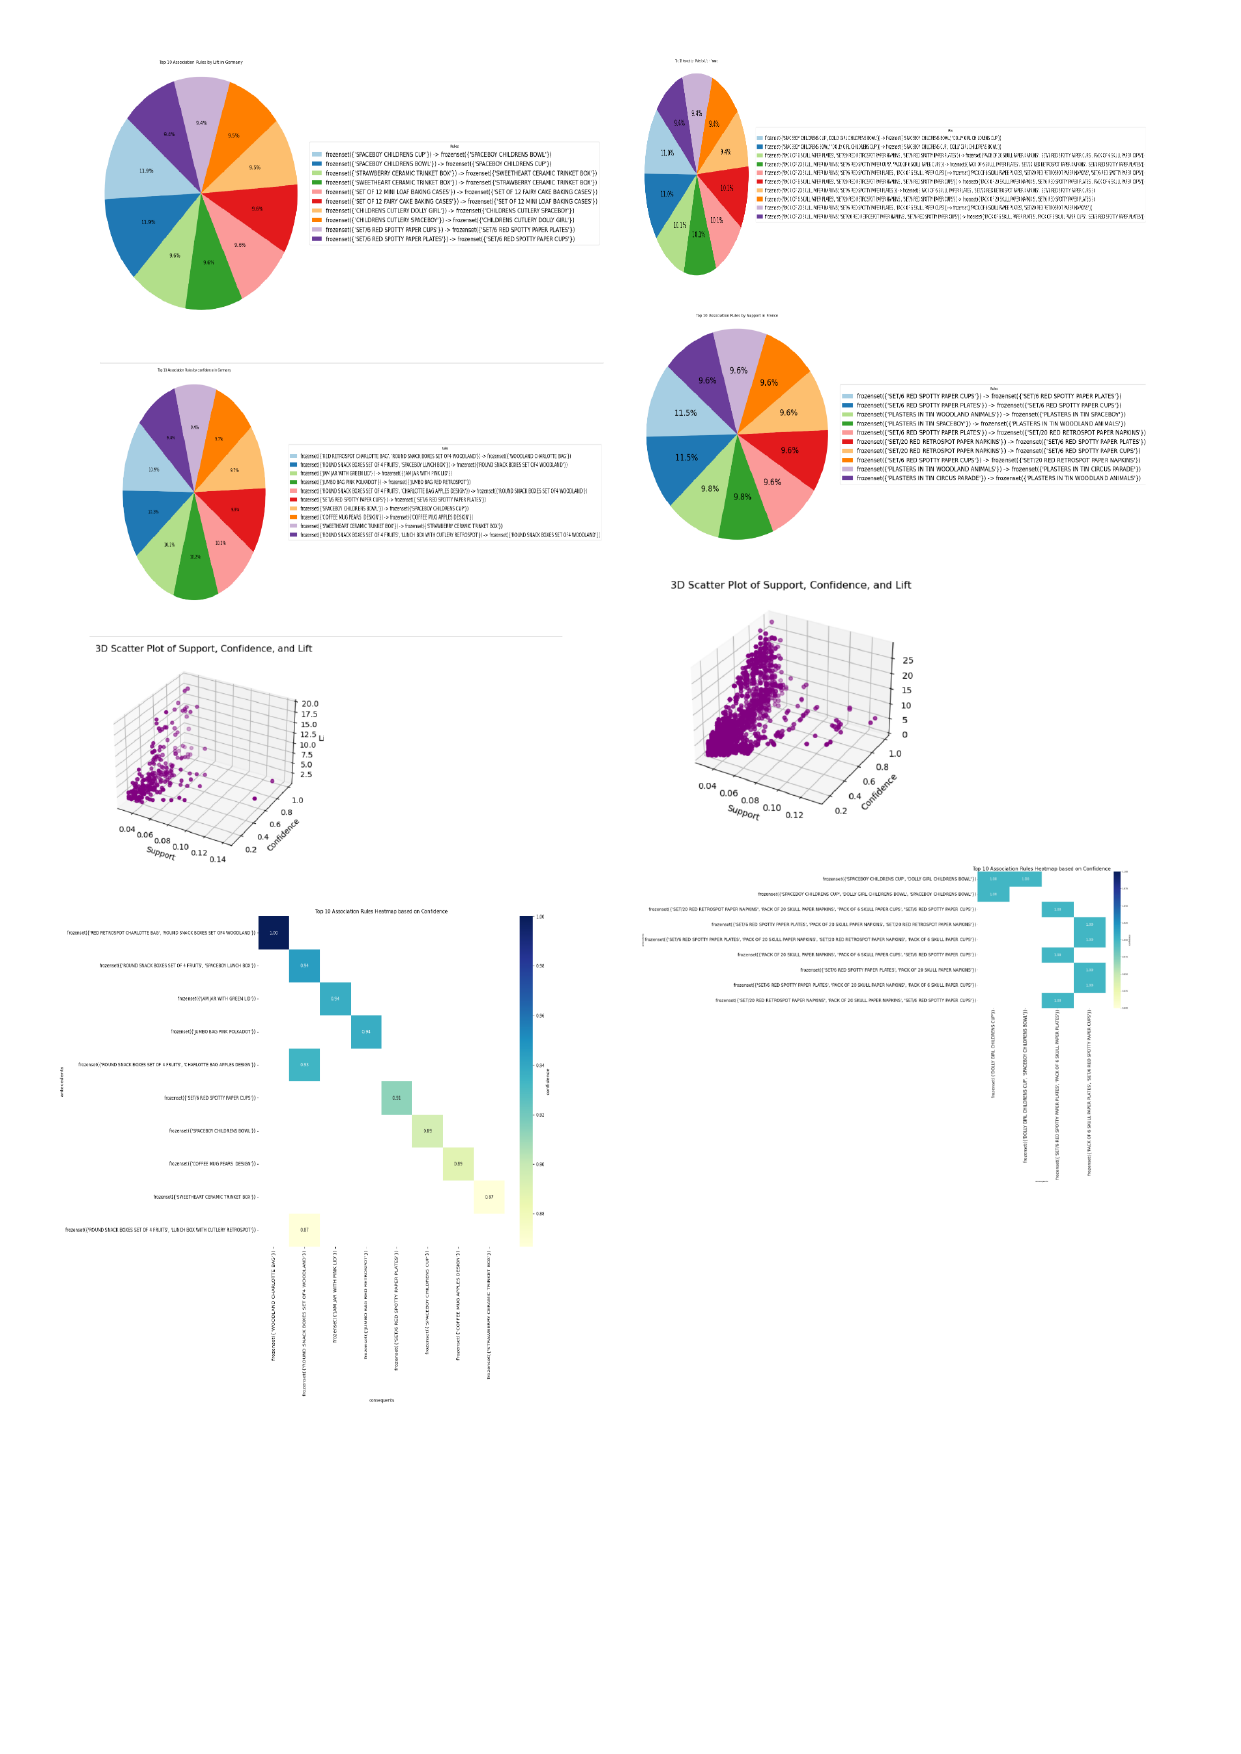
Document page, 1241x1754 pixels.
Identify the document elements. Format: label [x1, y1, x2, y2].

picture [55, 636, 563, 870]
picture [638, 56, 1146, 279]
picture [638, 312, 1146, 541]
picture [97, 362, 604, 608]
picture [93, 56, 600, 314]
picture [638, 864, 1146, 1184]
picture [55, 904, 563, 1410]
picture [638, 574, 1146, 831]
